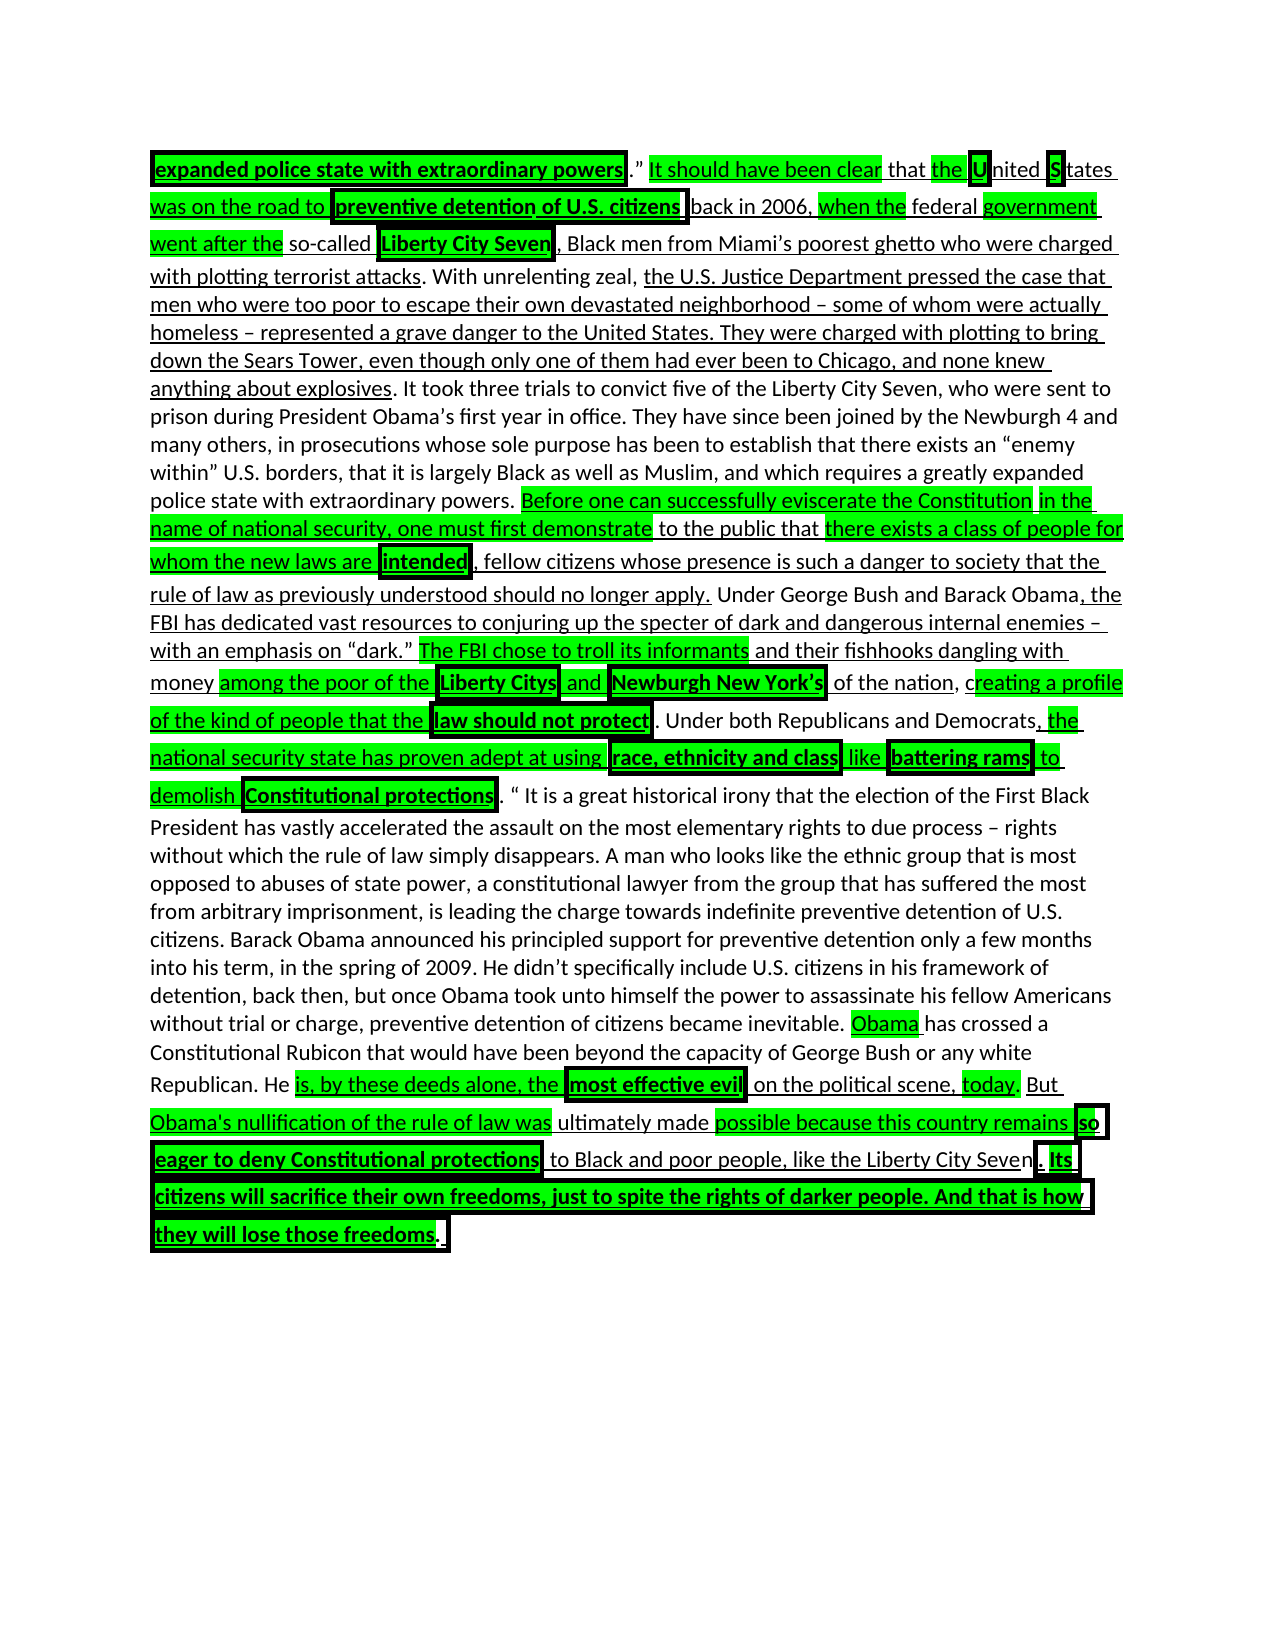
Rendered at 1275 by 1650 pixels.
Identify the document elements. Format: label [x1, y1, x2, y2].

text [150, 150, 1125, 1253]
